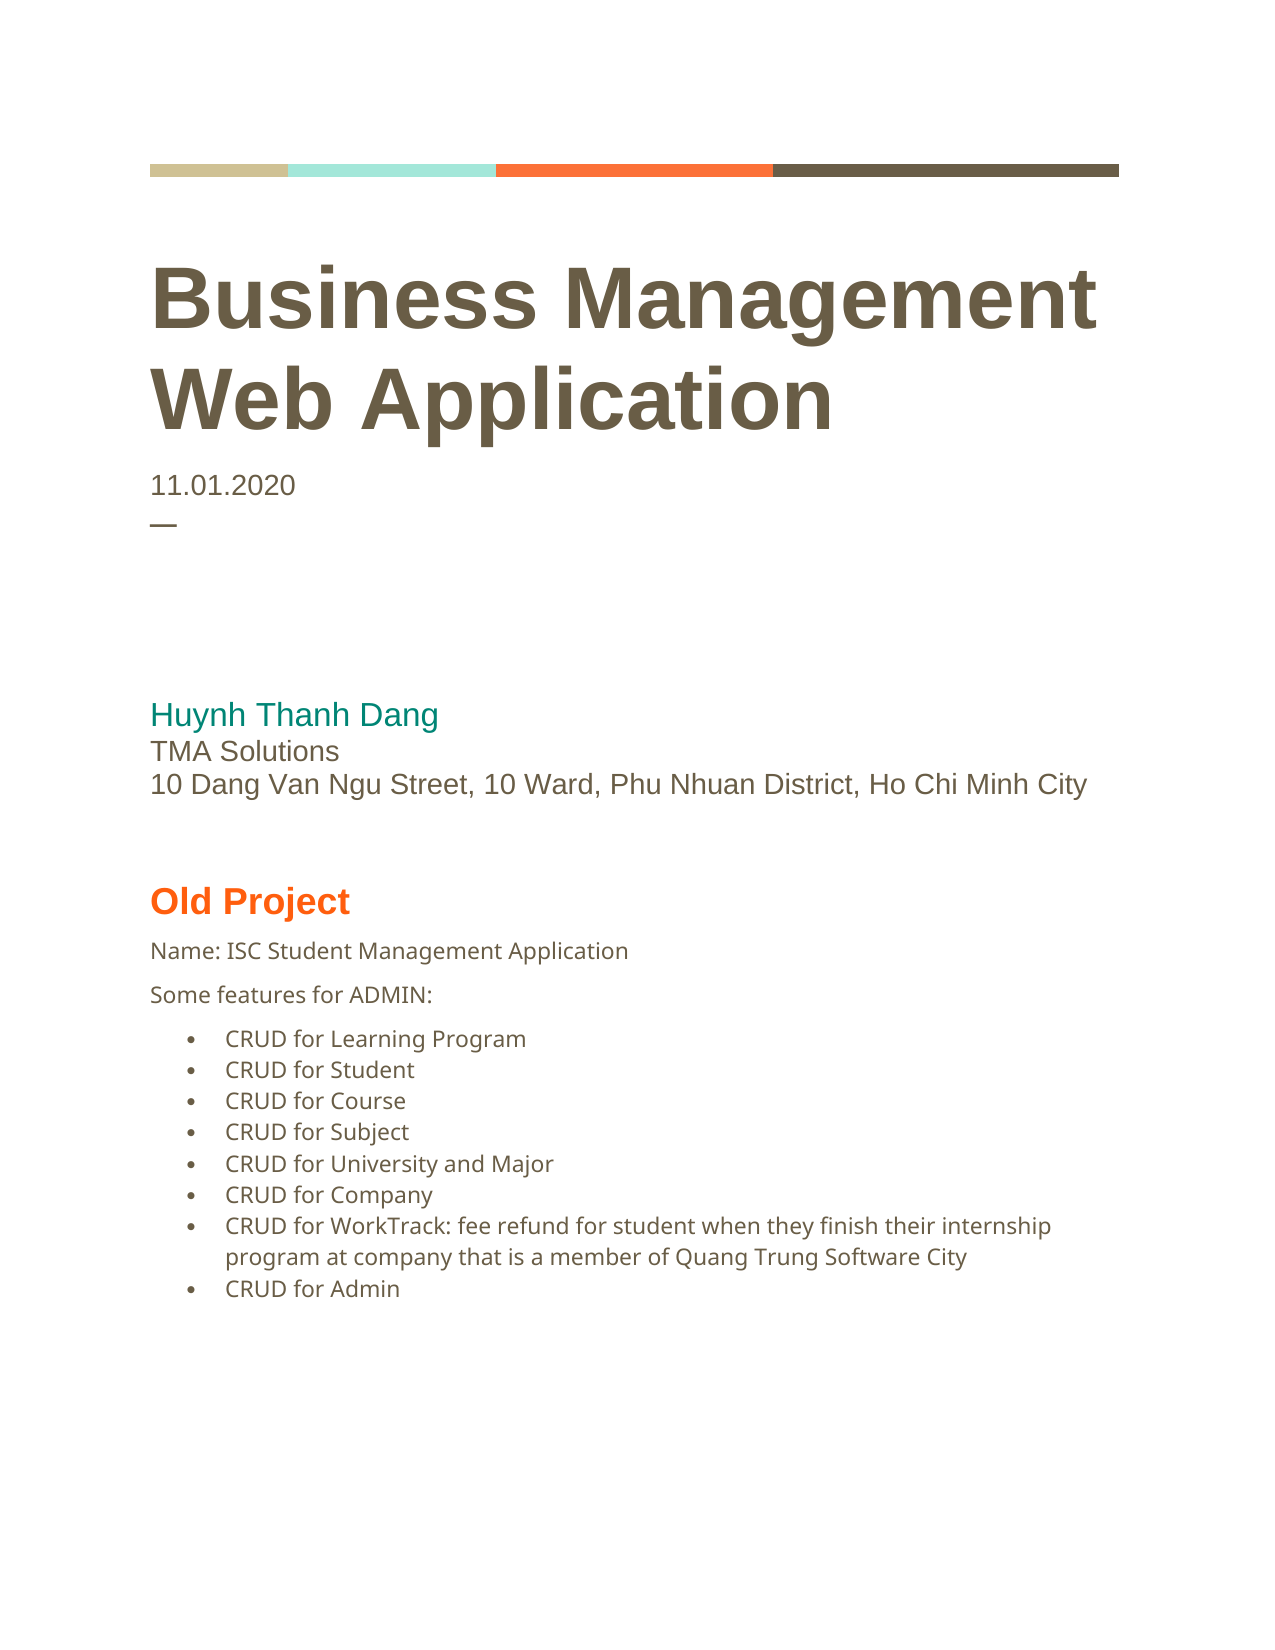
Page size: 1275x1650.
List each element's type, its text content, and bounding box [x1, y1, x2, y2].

list CRUD for Admin [187, 1272, 1125, 1304]
list CRUD for Learning Program [187, 1022, 1125, 1054]
list CRUD for Student [187, 1054, 1125, 1085]
list CRUD for Course [187, 1085, 1125, 1116]
text Huynh Thanh Dang [150, 695, 1125, 733]
text 10 Dang Van Ngu Street, 10 Ward, Phu Nhuan District, Ho Chi Minh City [150, 767, 1125, 801]
text 11.01.2020 [150, 468, 1125, 502]
list CRUD for Company [187, 1179, 1125, 1210]
text Name: ISC Student Management Application [150, 935, 1125, 966]
list CRUD for University and Major [187, 1147, 1125, 1179]
text Old Project [150, 879, 1125, 922]
text ─ [150, 502, 1125, 545]
text TMA Solutions [150, 733, 1125, 767]
list CRUD for WorkTrack: fee refund for student when they finish their internship program at company that is a member of Quang Trung Software City [187, 1210, 1125, 1272]
list CRUD for Subject [187, 1116, 1125, 1147]
picture [150, 164, 1119, 177]
text Some features for ADMIN: [150, 979, 1125, 1010]
text Business Management Web Application [150, 246, 1125, 448]
